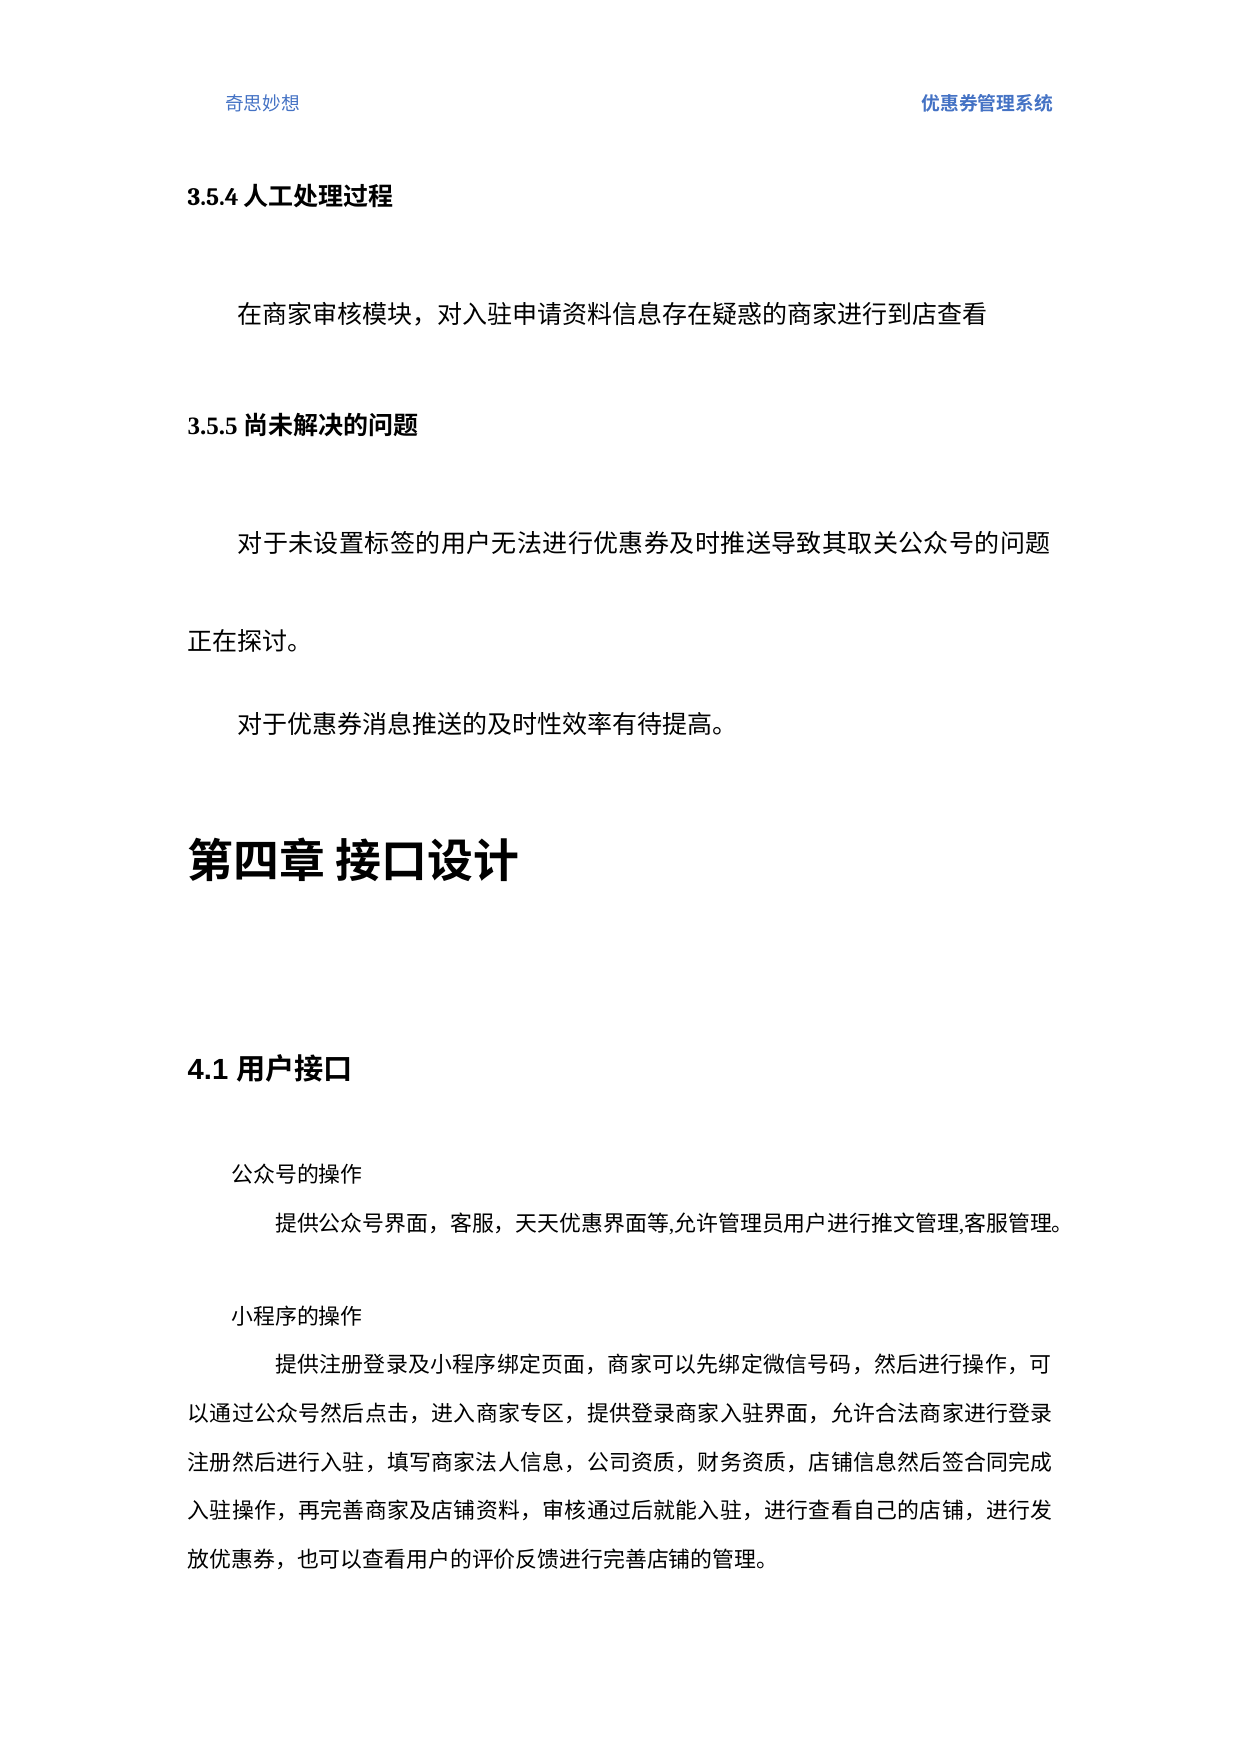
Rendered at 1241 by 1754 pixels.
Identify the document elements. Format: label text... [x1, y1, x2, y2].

text 提供注册登录及小程序绑定页面，商家可以先绑定微信号码，然后进行操作，可以通过公众号然后点击，进入商家专区，提供登录商家入驻界面，允许合法商家进行登录注册然后进行入驻，填写商家法人信息，公司资质，财务资质，店铺信息然后签合同完成入驻操作，再完善商家及店铺资料，审核通过后就能入驻，进行查看自己的店铺，进行发放优惠券，也可以查看用户的评价反馈进行完善店铺的管理。 [187, 1347, 1053, 1574]
subtitle 4.1 用户接口 [187, 1034, 1053, 1099]
text 公众号的操作 [187, 1157, 1053, 1189]
subtitle 第四章 接口设计 [187, 808, 1053, 906]
subtitle 3.5.4人工处理过程 [187, 162, 1053, 227]
text 对于优惠券消息推送的及时性效率有待提高。 [187, 690, 1053, 755]
text 小程序的操作 [187, 1298, 1053, 1331]
subtitle 3.5.5 尚未解决的问题 [187, 391, 1053, 456]
text 在商家审核模块，对入驻申请资料信息存在疑惑的商家进行到店查看 [187, 281, 1053, 346]
text 对于未设置标签的用户无法进行优惠券及时推送导致其取关公众号的问题正在探讨。 [187, 509, 1053, 672]
text 提供公众号界面，客服，天天优惠界面等,允许管理员用户进行推文管理,客服管理。 [187, 1205, 1053, 1238]
